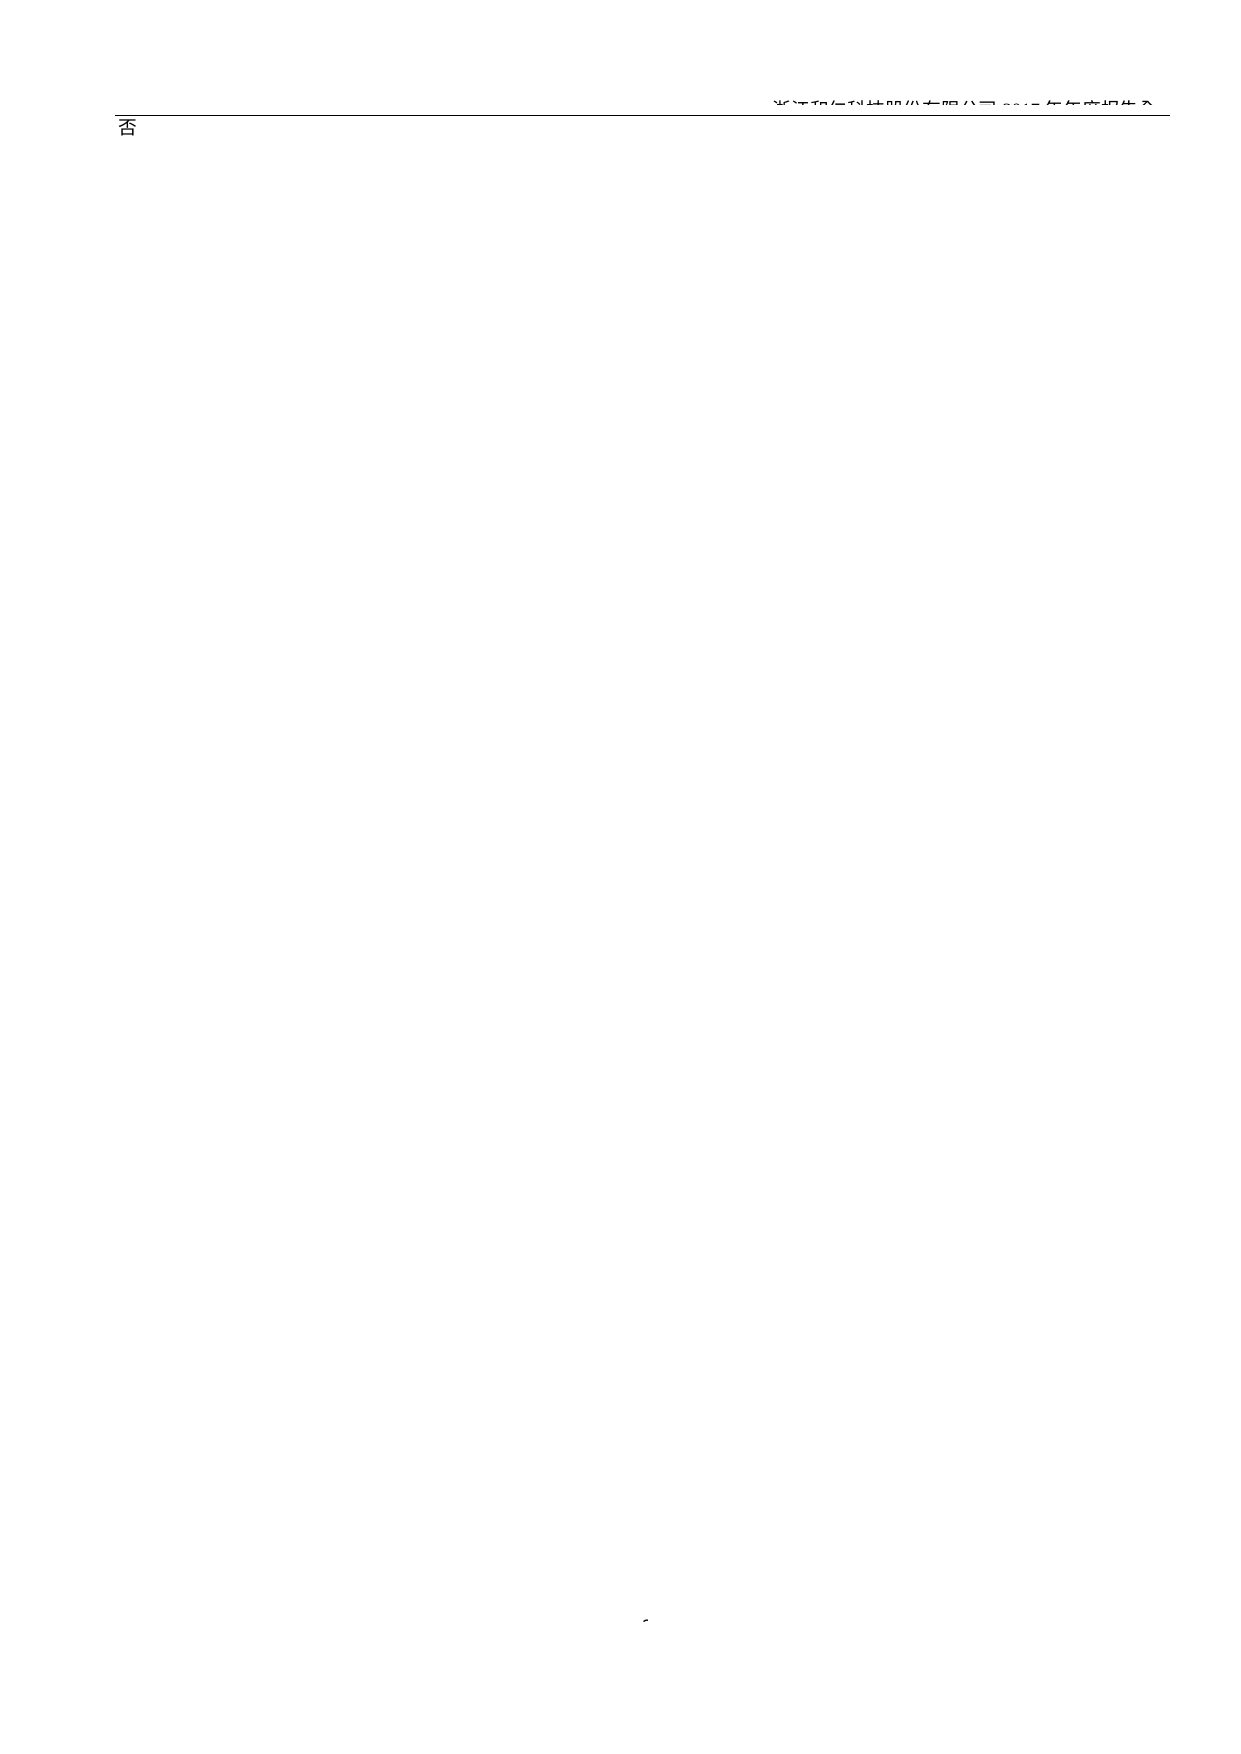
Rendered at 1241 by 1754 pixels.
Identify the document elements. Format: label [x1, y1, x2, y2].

text [118, 114, 1067, 140]
